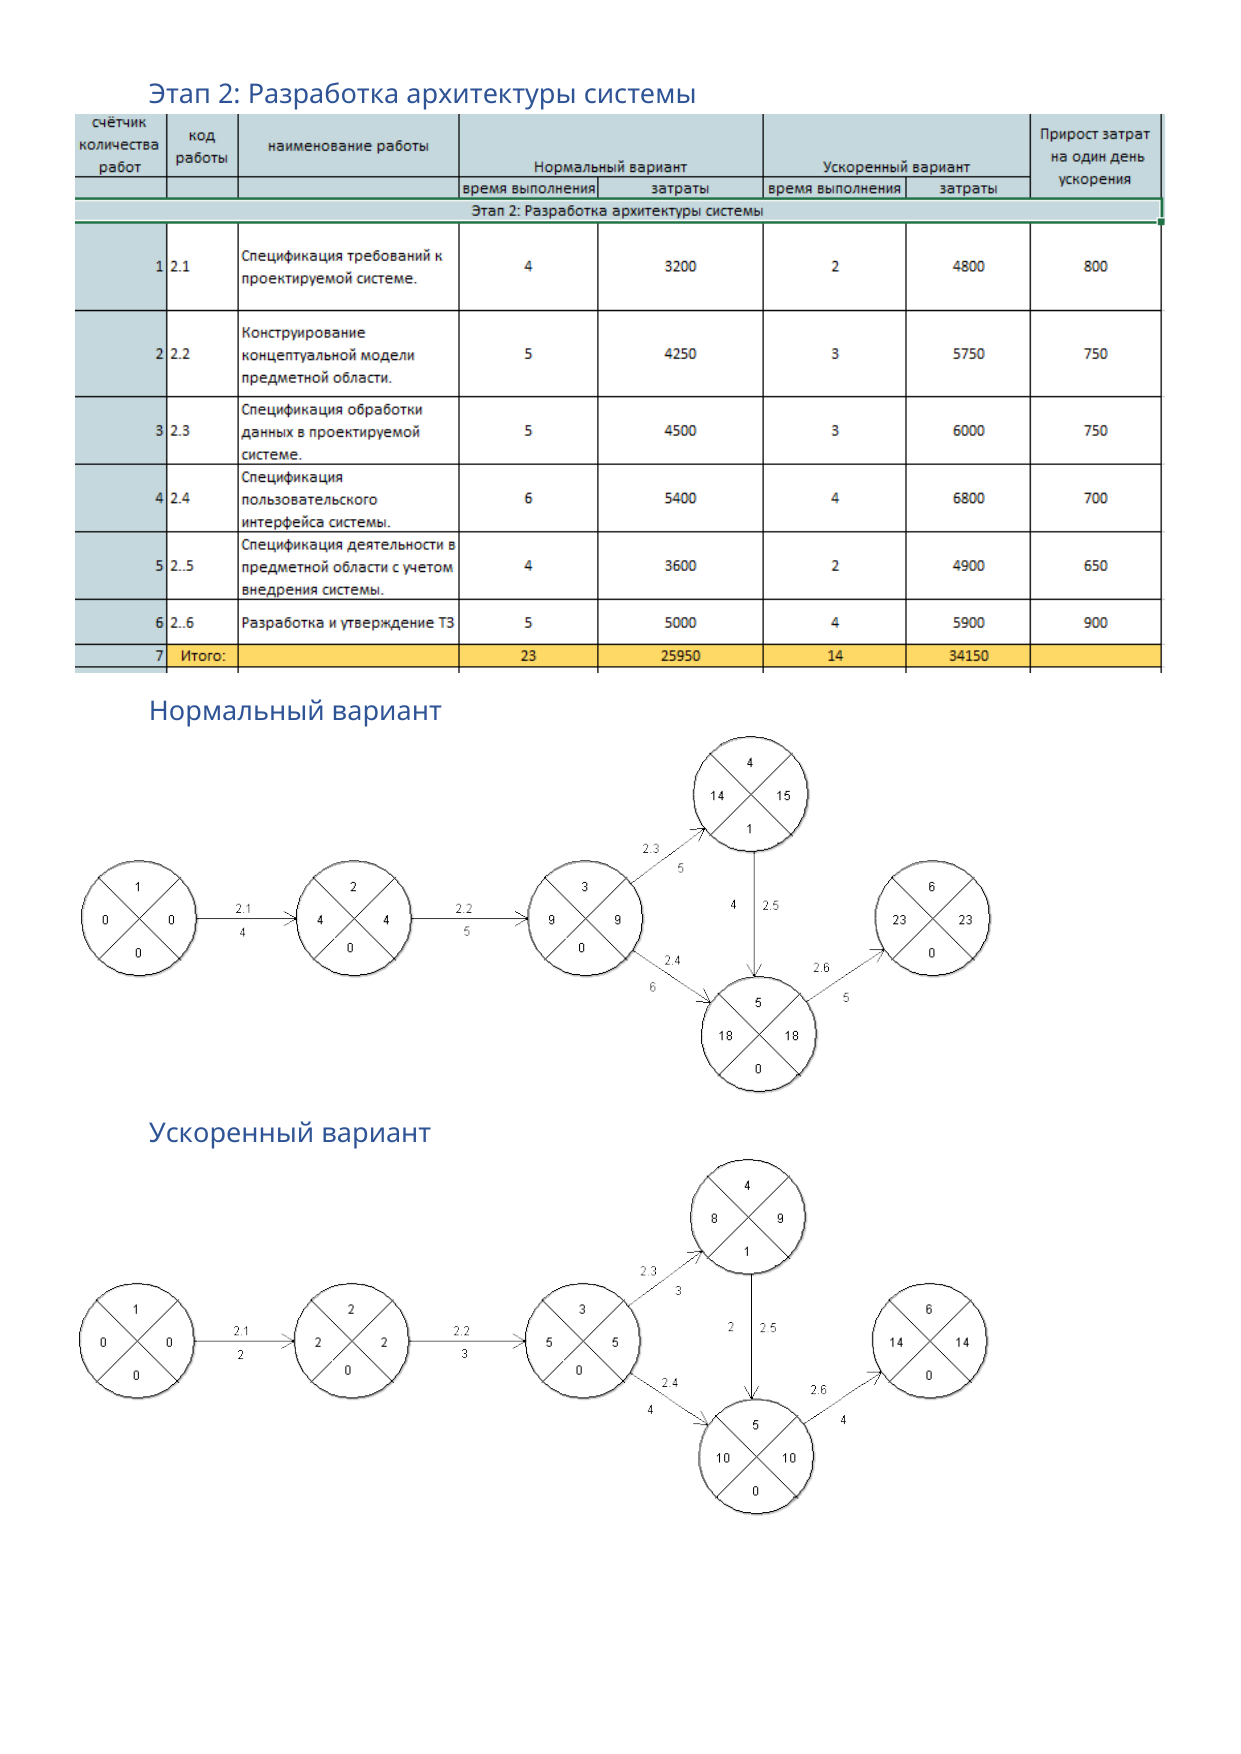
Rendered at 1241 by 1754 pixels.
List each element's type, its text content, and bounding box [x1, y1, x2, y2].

subtitle Этап 2: Разработка архитектуры системы [75, 75, 1165, 112]
picture [75, 114, 1166, 673]
picture [75, 1153, 992, 1521]
subtitle Нормальный вариант [75, 691, 1165, 728]
subtitle Ускоренный вариант [75, 1113, 1165, 1150]
picture [75, 731, 998, 1095]
